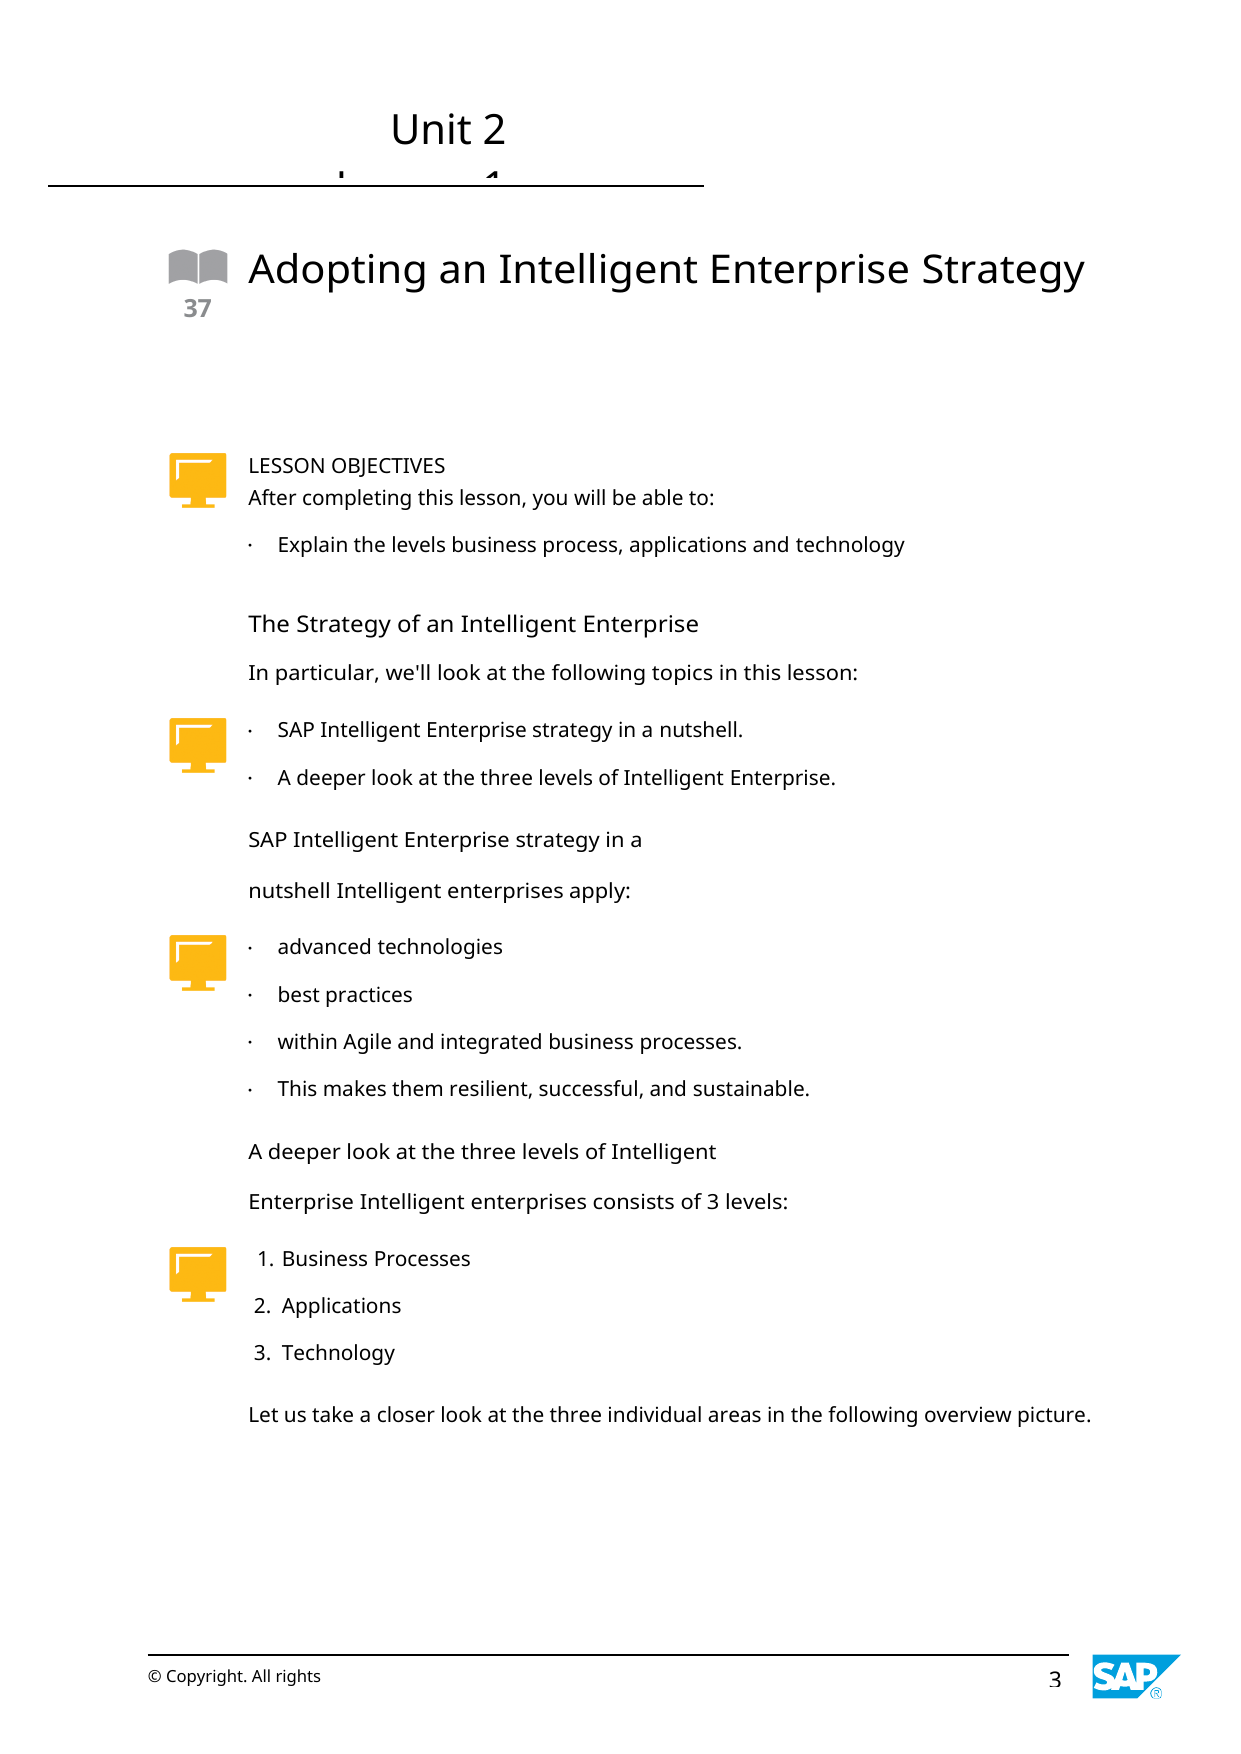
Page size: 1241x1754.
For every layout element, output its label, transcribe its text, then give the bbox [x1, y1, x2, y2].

picture [169, 1247, 227, 1302]
subtitle 37 [183, 293, 1221, 323]
picture [169, 453, 227, 508]
list Explain the levels business process, applications and technology [248, 530, 1221, 558]
picture [169, 935, 227, 991]
subtitle The Strategy of an Intelligent Enterprise [248, 608, 1221, 639]
list advanced technologies [248, 932, 1221, 961]
subtitle Adopting an Intelligent Enterprise Strategy [168, 246, 1221, 293]
text A deeper look at the three levels of Intelligent Enterprise Intelligent enterprises consists of 3 levels: [248, 1137, 817, 1216]
list Technology [254, 1338, 1221, 1367]
list Applications [254, 1291, 1221, 1319]
list A deeper look at the three levels of Intelligent Enterprise. [248, 763, 1221, 791]
picture [168, 249, 228, 284]
text In particular, we'll look at the following topics in this lesson: [248, 658, 1221, 686]
list best practices [248, 980, 1221, 1008]
text Let us take a closer look at the three individual areas in the following overview picture. [248, 1400, 1221, 1428]
list SAP Intelligent Enterprise strategy in a nutshell. [248, 716, 1221, 744]
list within Agile and integrated business processes. [248, 1027, 1221, 1055]
text After completing this lesson, you will be able to: [248, 483, 1221, 511]
list This makes them resilient, successful, and sustainable. [248, 1074, 1221, 1102]
picture [1150, 1687, 1162, 1699]
text LESSON OBJECTIVES [248, 451, 1221, 480]
text SAP Intelligent Enterprise strategy in a nutshell Intelligent enterprises apply: [248, 825, 728, 904]
picture [169, 718, 227, 773]
list Business Processes [257, 1244, 1221, 1272]
